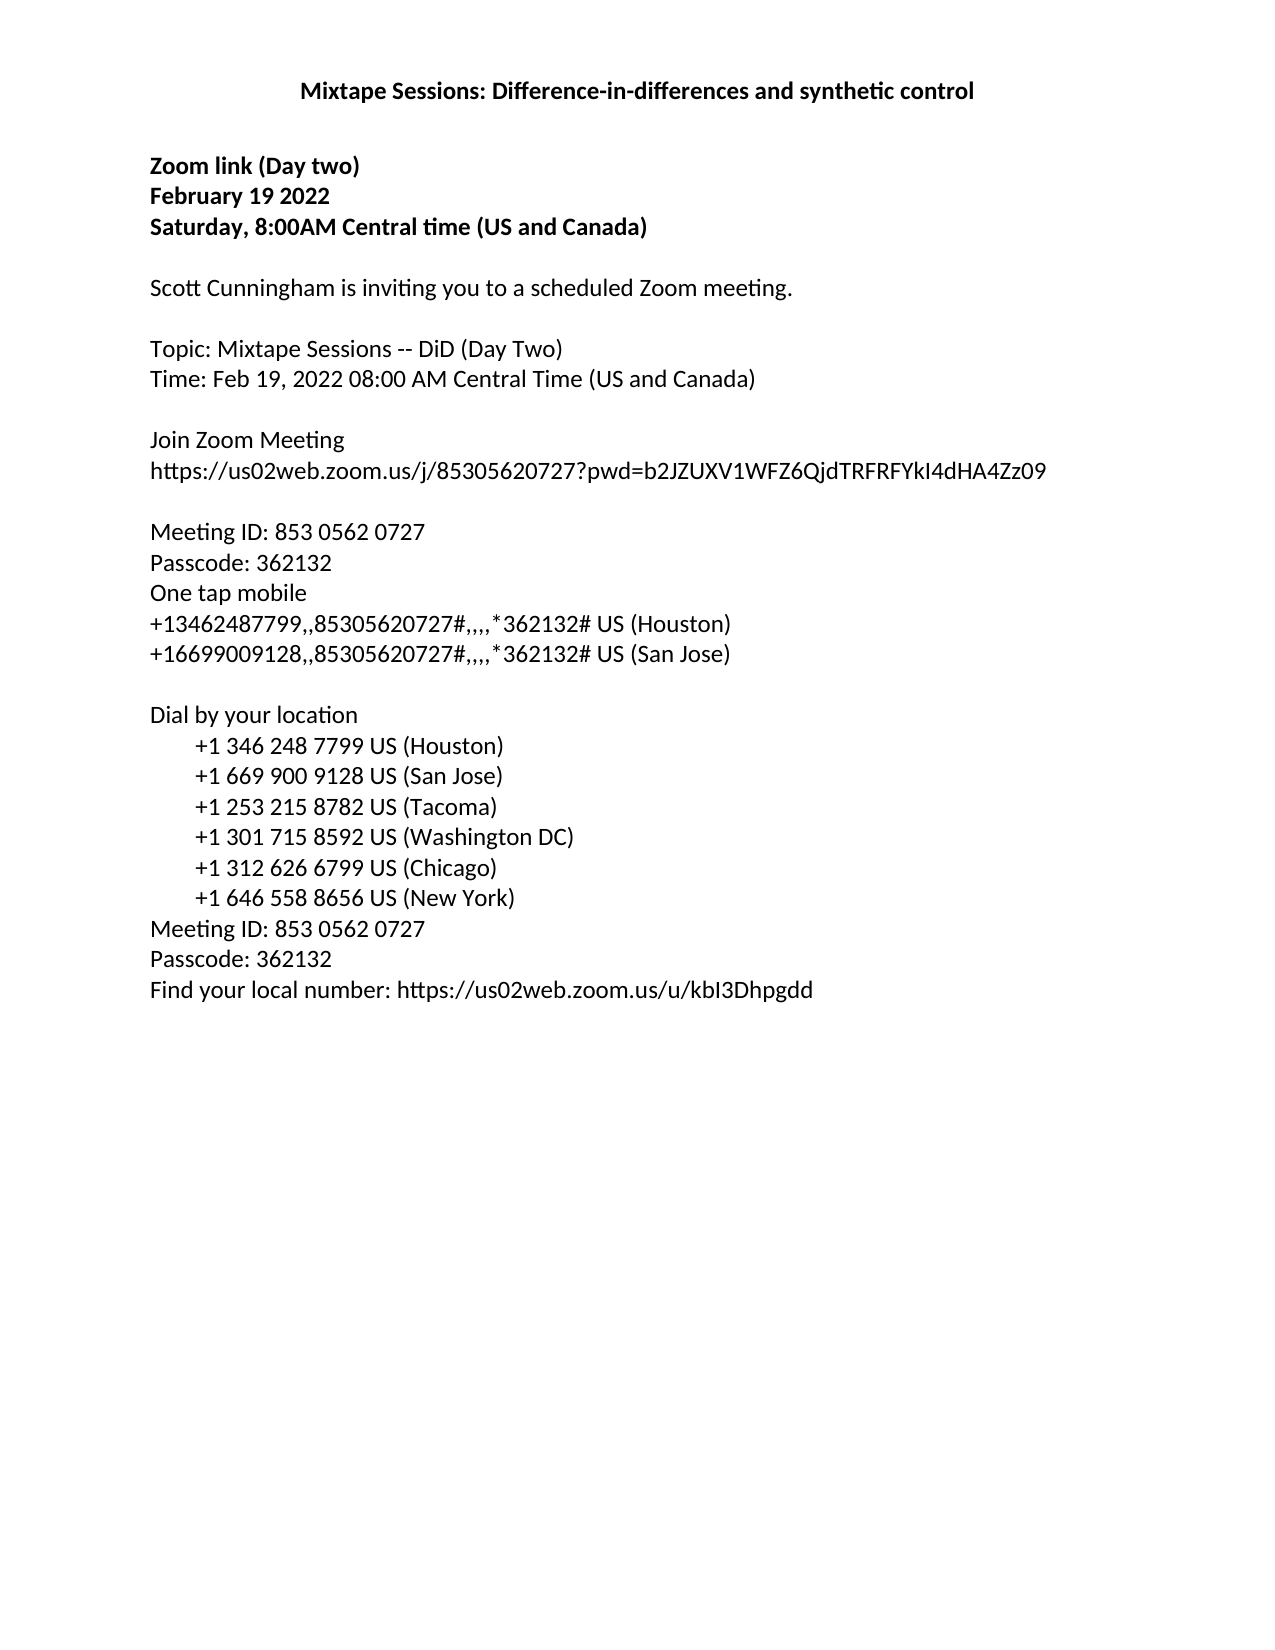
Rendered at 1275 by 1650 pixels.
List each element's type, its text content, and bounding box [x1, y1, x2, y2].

text +1 346 248 7799 US (Houston) [150, 730, 1125, 760]
text Topic: Mixtape Sessions -- DiD (Day Two) [150, 333, 1125, 364]
text Zoom link (Day two) [150, 150, 1125, 181]
text +1 301 715 8592 US (Washington DC) [150, 821, 1125, 852]
text Dial by your location [150, 699, 1125, 730]
text Saturday, 8:00AM Central time (US and Canada) [150, 211, 1125, 242]
text Join Zoom Meeting [150, 425, 1125, 455]
text Find your local number: https://us02web.zoom.us/u/kbI3Dhpgdd [150, 974, 1125, 1004]
text +1 669 900 9128 US (San Jose) [150, 760, 1125, 791]
text +13462487799,,85305620727#,,,,*362132# US (Houston) [150, 608, 1125, 638]
text https://us02web.zoom.us/j/85305620727?pwd=b2JZUXV1WFZ6QjdTRFRFYkI4dHA4Zz09 [150, 455, 1125, 486]
text Meeting ID: 853 0562 0727 [150, 516, 1125, 547]
text February 19 2022 [150, 181, 1125, 211]
text +1 312 626 6799 US (Chicago) [150, 852, 1125, 882]
text One tap mobile [150, 577, 1125, 608]
text +16699009128,,85305620727#,,,,*362132# US (San Jose) [150, 638, 1125, 669]
text Passcode: 362132 [150, 943, 1125, 974]
text +1 646 558 8656 US (New York) [150, 882, 1125, 913]
text Time: Feb 19, 2022 08:00 AM Central Time (US and Canada) [150, 364, 1125, 394]
text Scott Cunningham is inviting you to a scheduled Zoom meeting. [150, 272, 1125, 303]
text Passcode: 362132 [150, 547, 1125, 577]
text Meeting ID: 853 0562 0727 [150, 913, 1125, 943]
text +1 253 215 8782 US (Tacoma) [150, 791, 1125, 821]
